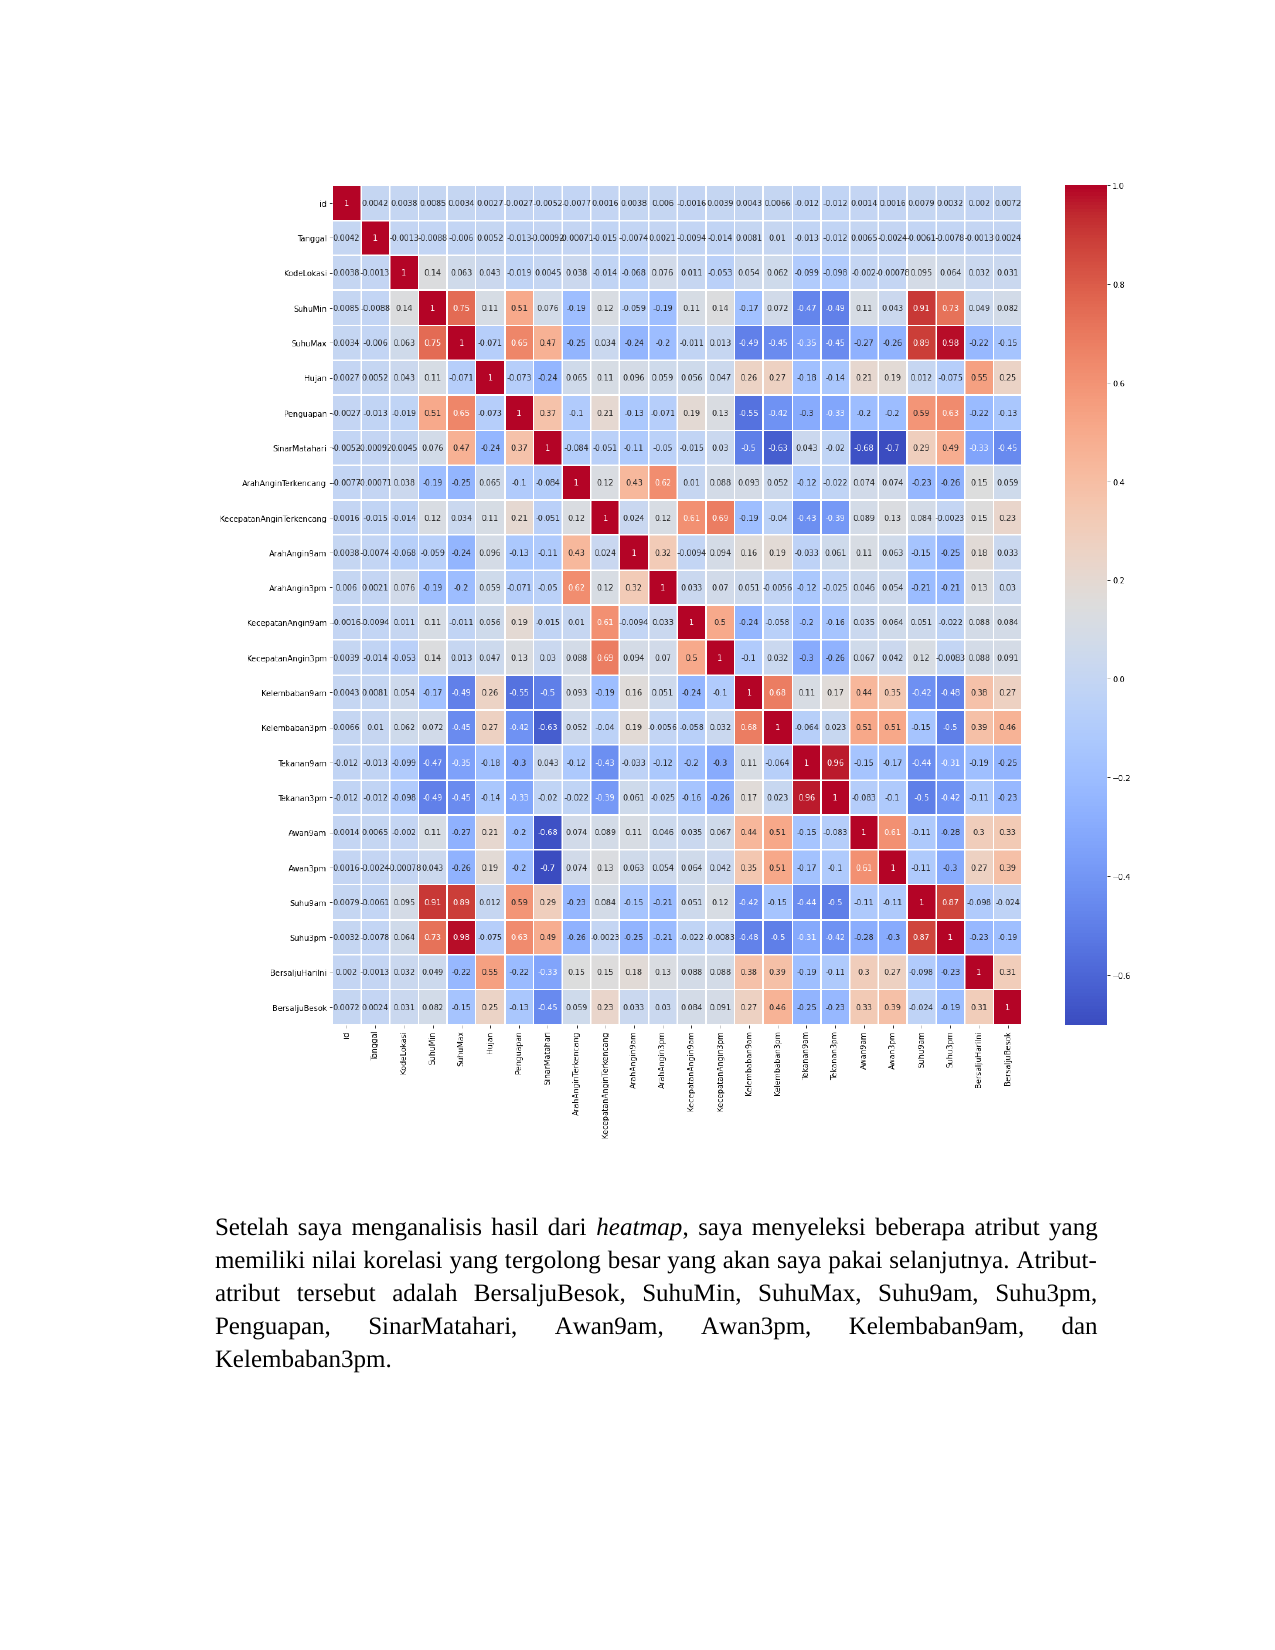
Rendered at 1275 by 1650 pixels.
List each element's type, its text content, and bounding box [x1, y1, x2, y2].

text Setelah saya menganalisis hasil dari heatmap, saya menyeleksi beberapa atribut yang memiliki nilai korelasi yang tergolong besar yang akan saya pakai selanjutnya. Atribut-atribut tersebut adalah BersaljuBesok, SuhuMin, SuhuMax, Suhu9am, Suhu3pm, Penguapan, SinarMatahari, Awan9am, Awan3pm, Kelembaban9am, dan Kelembaban3pm. [215, 1212, 1098, 1373]
picture [214, 177, 1136, 1142]
